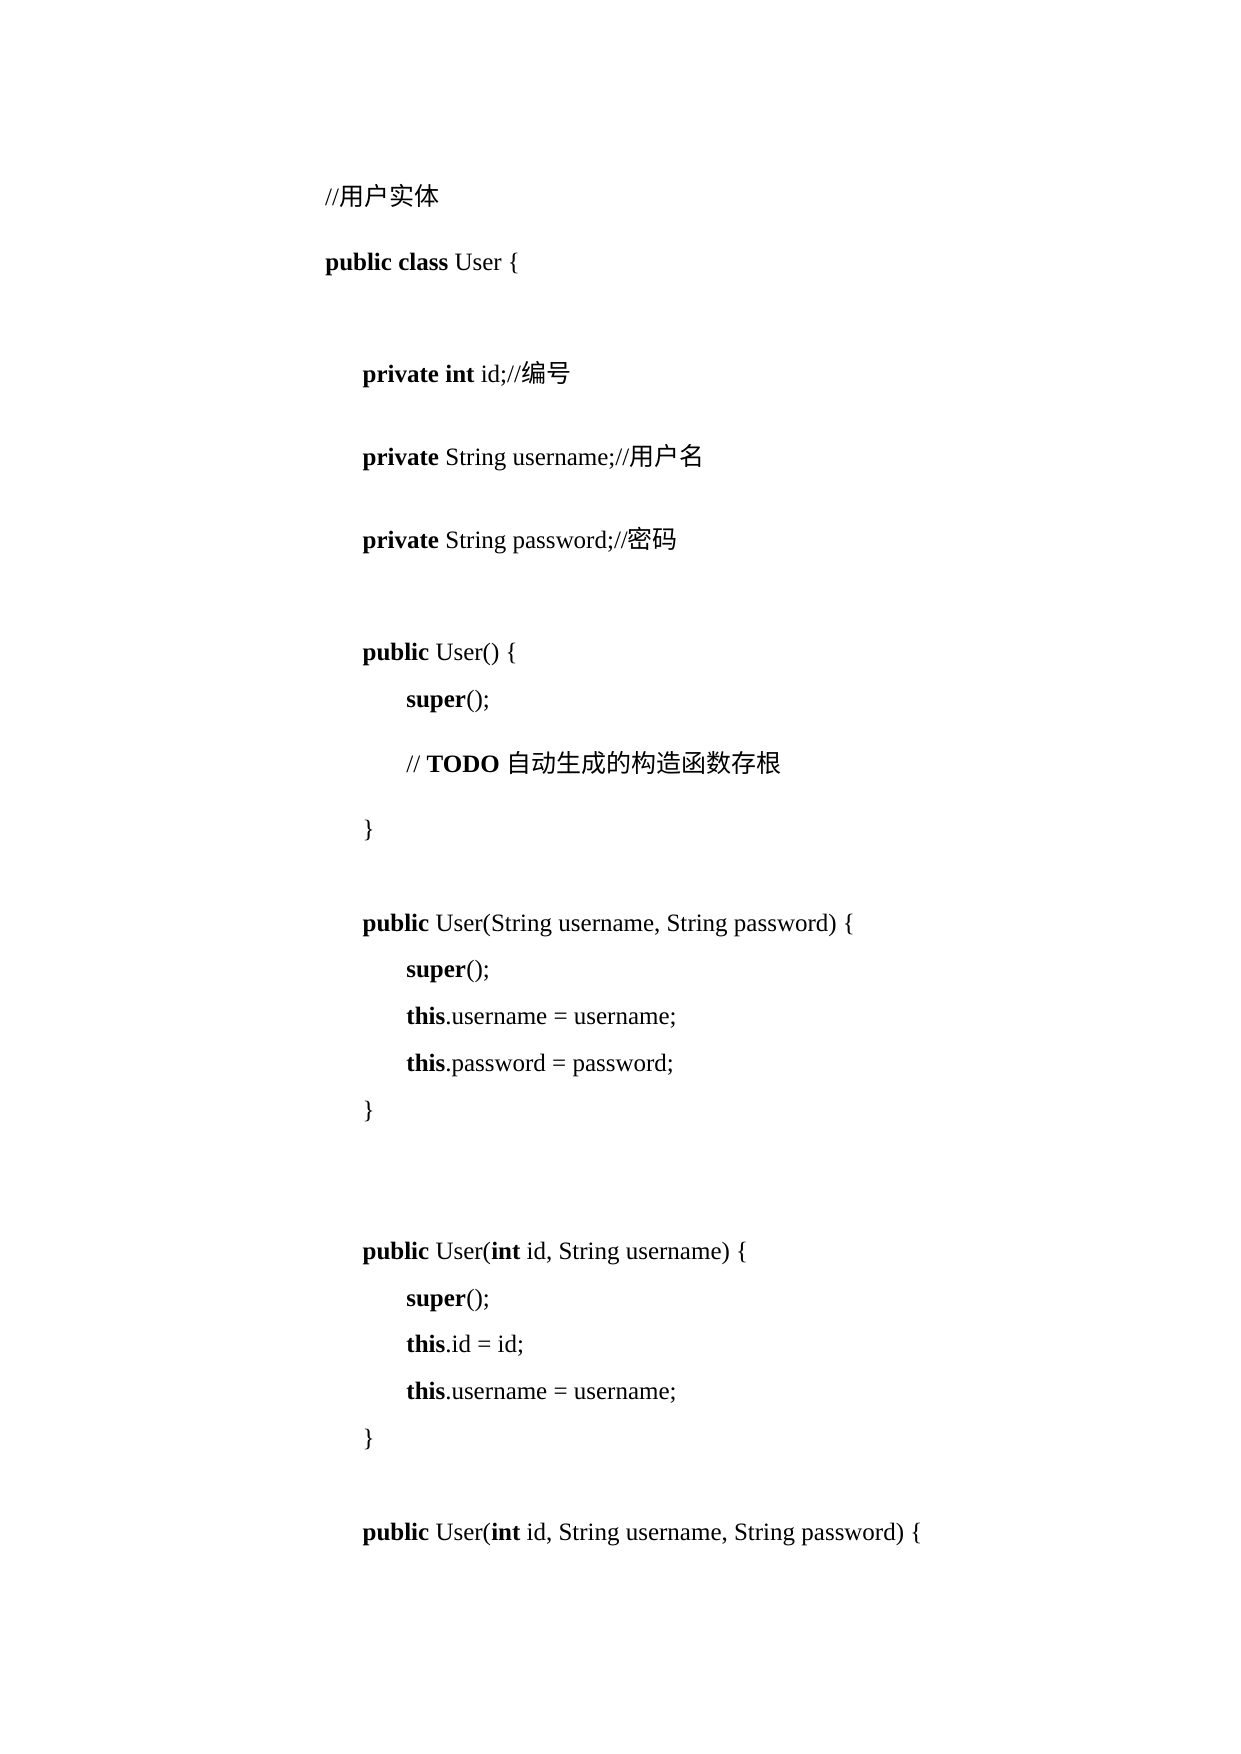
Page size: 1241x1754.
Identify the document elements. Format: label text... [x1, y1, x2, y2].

list public User(String username, String password) { [275, 906, 1053, 938]
list super(); [275, 1281, 1053, 1313]
list super(); [275, 682, 1053, 714]
list public User() { [275, 635, 1053, 668]
list this.id = id; [275, 1328, 1053, 1360]
list } [275, 1421, 1053, 1454]
list public User(int id, String username) { [275, 1234, 1053, 1266]
list this.username = username; [275, 1374, 1053, 1407]
list } [275, 1093, 1053, 1126]
list super(); [275, 953, 1053, 985]
list this.username = username; [275, 999, 1053, 1032]
list } [275, 812, 1053, 844]
list private int id;//编号 [275, 339, 1053, 404]
list //用户实体 [275, 162, 1053, 227]
list public class User { [275, 245, 1053, 278]
list private String password;//密码 [275, 505, 1053, 570]
list this.password = password; [275, 1046, 1053, 1079]
list public User(int id, String username, String password) { [275, 1515, 1053, 1548]
list // TODO 自动生成的构造函数存根 [275, 729, 1053, 794]
list private String username;//用户名 [275, 422, 1053, 487]
